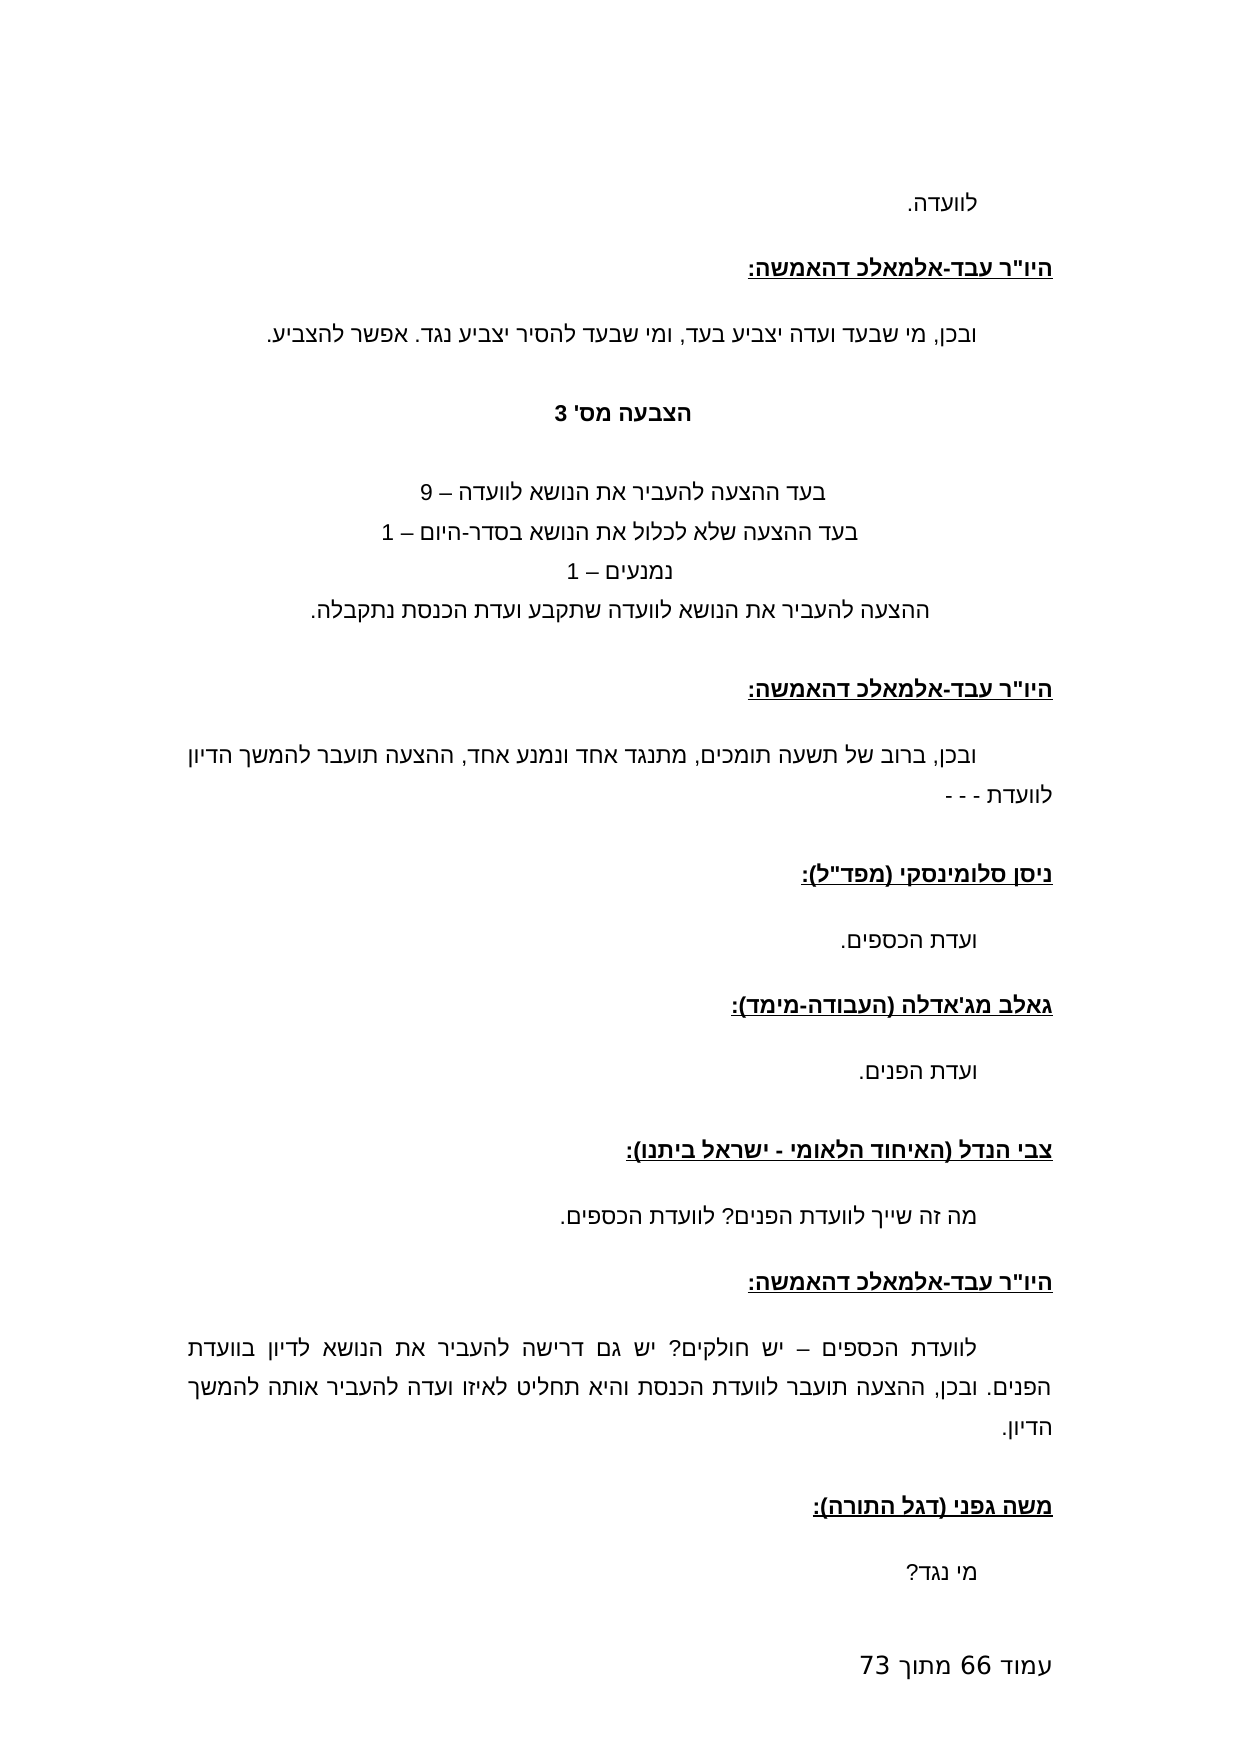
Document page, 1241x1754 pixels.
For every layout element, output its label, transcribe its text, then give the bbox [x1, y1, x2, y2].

text לוועדת הכספים – יש חולקים? יש גם דרישה להעביר את הנושא לדיון בוועדת הפנים. ובכן, ההצעה תועבר לוועדת הכנסת והיא תחליט לאיזו ועדה להעביר אותה להמשך הדיון. [187, 1335, 1053, 1440]
text לוועדה. [187, 189, 1053, 216]
text נמנעים – 1 [187, 558, 1053, 584]
text ובכן, ברוב של תשעה תומכים, מתנגד אחד ונמנע אחד, ההצעה תועבר להמשך הדיון לוועדת - - - [187, 742, 1053, 808]
text גאלב מג'אדלה (העבודה-מימד): [187, 992, 1053, 1019]
text ההצעה להעביר את הנושא לוועדה שתקבע ועדת הכנסת נתקבלה. [187, 597, 1053, 624]
text היו"ר עבד-אלמאלכ דהאמשה: [187, 676, 1053, 703]
text מי נגד? [187, 1558, 1053, 1585]
text בעד ההצעה שלא לכלול את הנושא בסדר-היום – 1 [187, 518, 1053, 545]
text בעד ההצעה להעביר את הנושא לוועדה – 9 [187, 479, 1053, 505]
text מה זה שייך לוועדת הפנים? לוועדת הכספים. [187, 1203, 1053, 1229]
text הצבעה מס' 3 [187, 400, 1053, 426]
text ניסן סלומינסקי (מפד"ל): [187, 861, 1053, 887]
text ועדת הכספים. [187, 927, 1053, 953]
text היו"ר עבד-אלמאלכ דהאמשה: [187, 255, 1053, 282]
text ובכן, מי שבעד ועדה יצביע בעד, ומי שבעד להסיר יצביע נגד. אפשר להצביע. [187, 321, 1053, 347]
text היו"ר עבד-אלמאלכ דהאמשה: [187, 1269, 1053, 1295]
text משה גפני (דגל התורה): [187, 1493, 1053, 1519]
text צבי הנדל (האיחוד הלאומי - ישראל ביתנו): [187, 1137, 1053, 1163]
text ועדת הפנים. [187, 1058, 1053, 1084]
